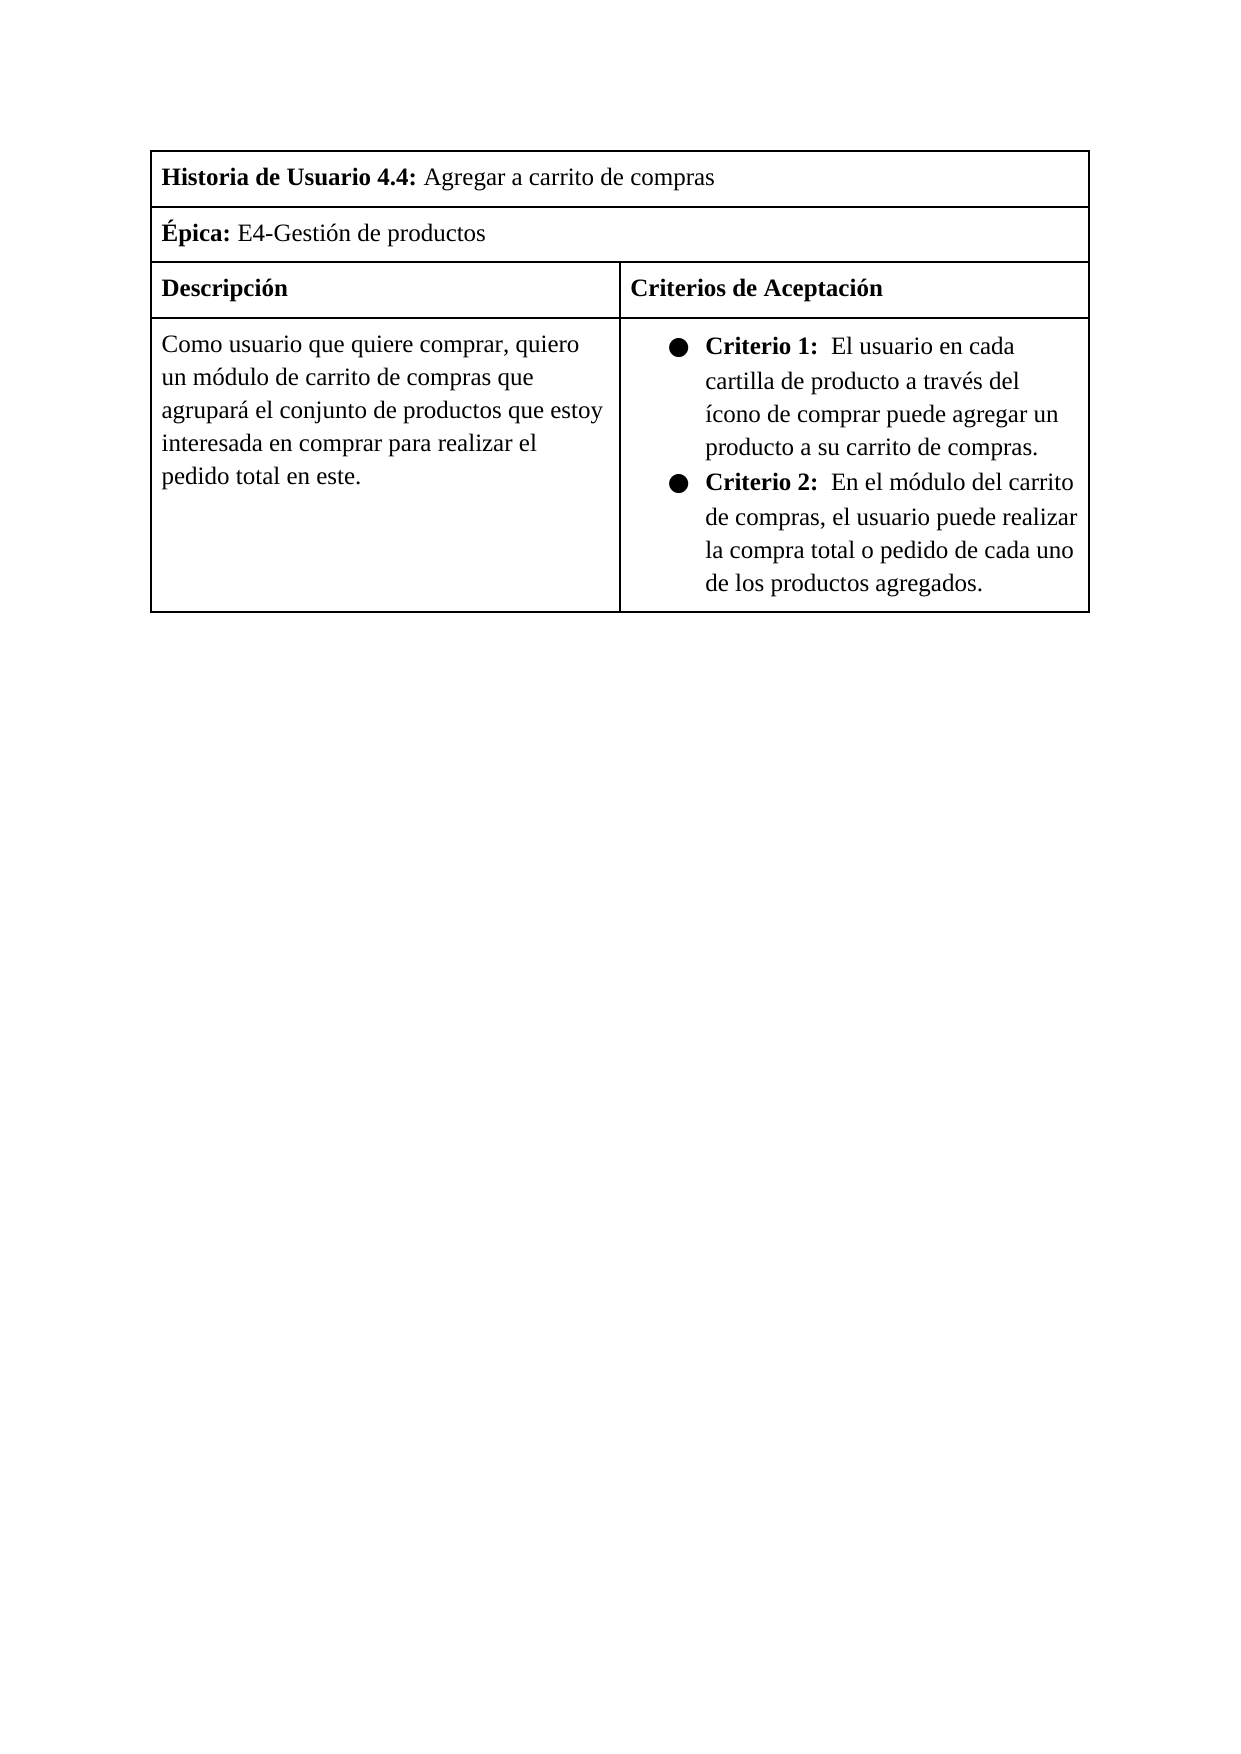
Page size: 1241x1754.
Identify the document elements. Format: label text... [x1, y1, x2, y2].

table_cell Descripción [152, 263, 619, 317]
table_cell Como usuario que quiere comprar, quiero un módulo de carrito de compras que agrupará el conjunto de productos que estoy interesada en comprar para realizar el pedido total en este. [152, 319, 619, 611]
table_header Historia de Usuario 4.4: Agregar a carrito de compras [152, 152, 1088, 206]
table_cell Criterio 1: El usuario en cada cartilla de producto a través del ícono de comprar puede agregar un producto a su carrito de compras. Criterio 2: En el módulo del carrito de compras, el usuario puede realizar la compra total o pedido de cada uno de los productos agregados. [621, 319, 1088, 611]
table_cell Criterios de Aceptación [621, 263, 1088, 317]
table_cell Épica: E4-Gestión de productos [152, 208, 1088, 261]
